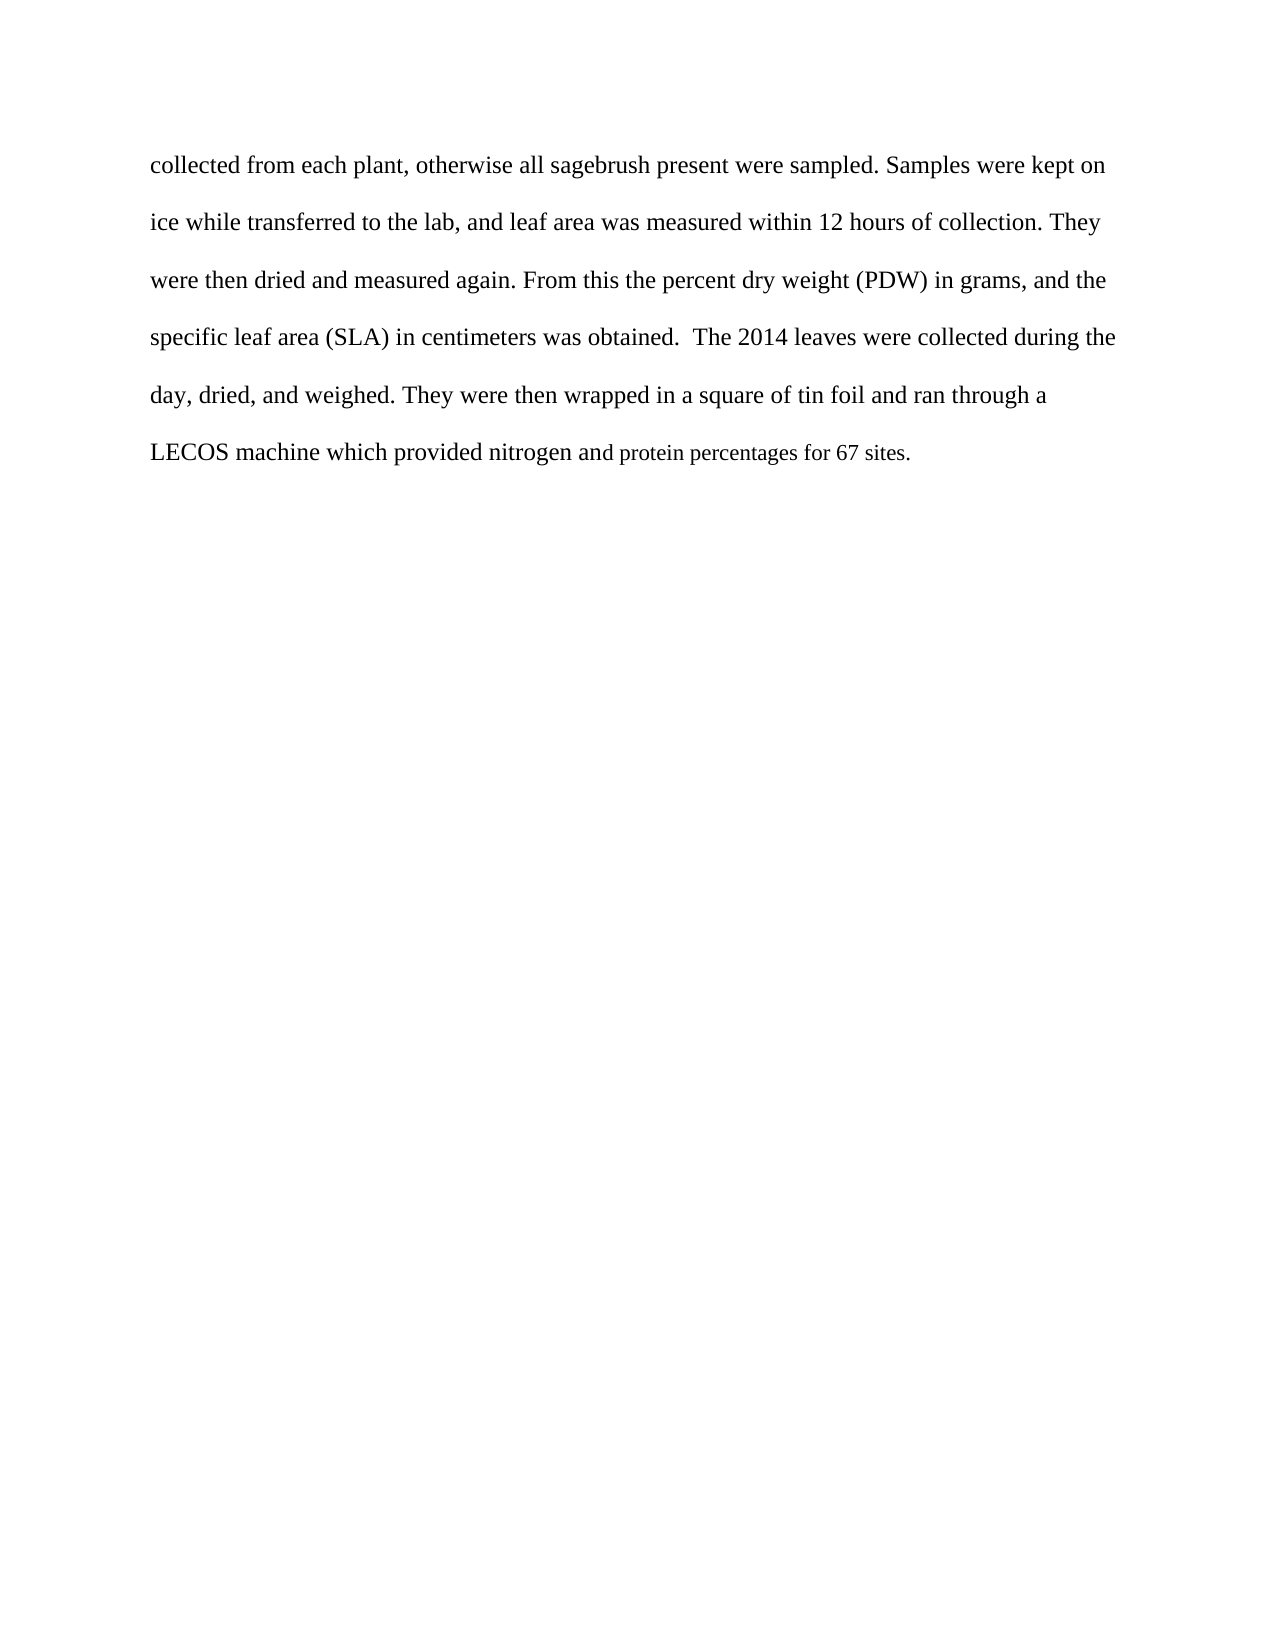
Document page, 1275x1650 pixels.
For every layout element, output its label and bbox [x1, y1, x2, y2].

text [150, 150, 1125, 466]
